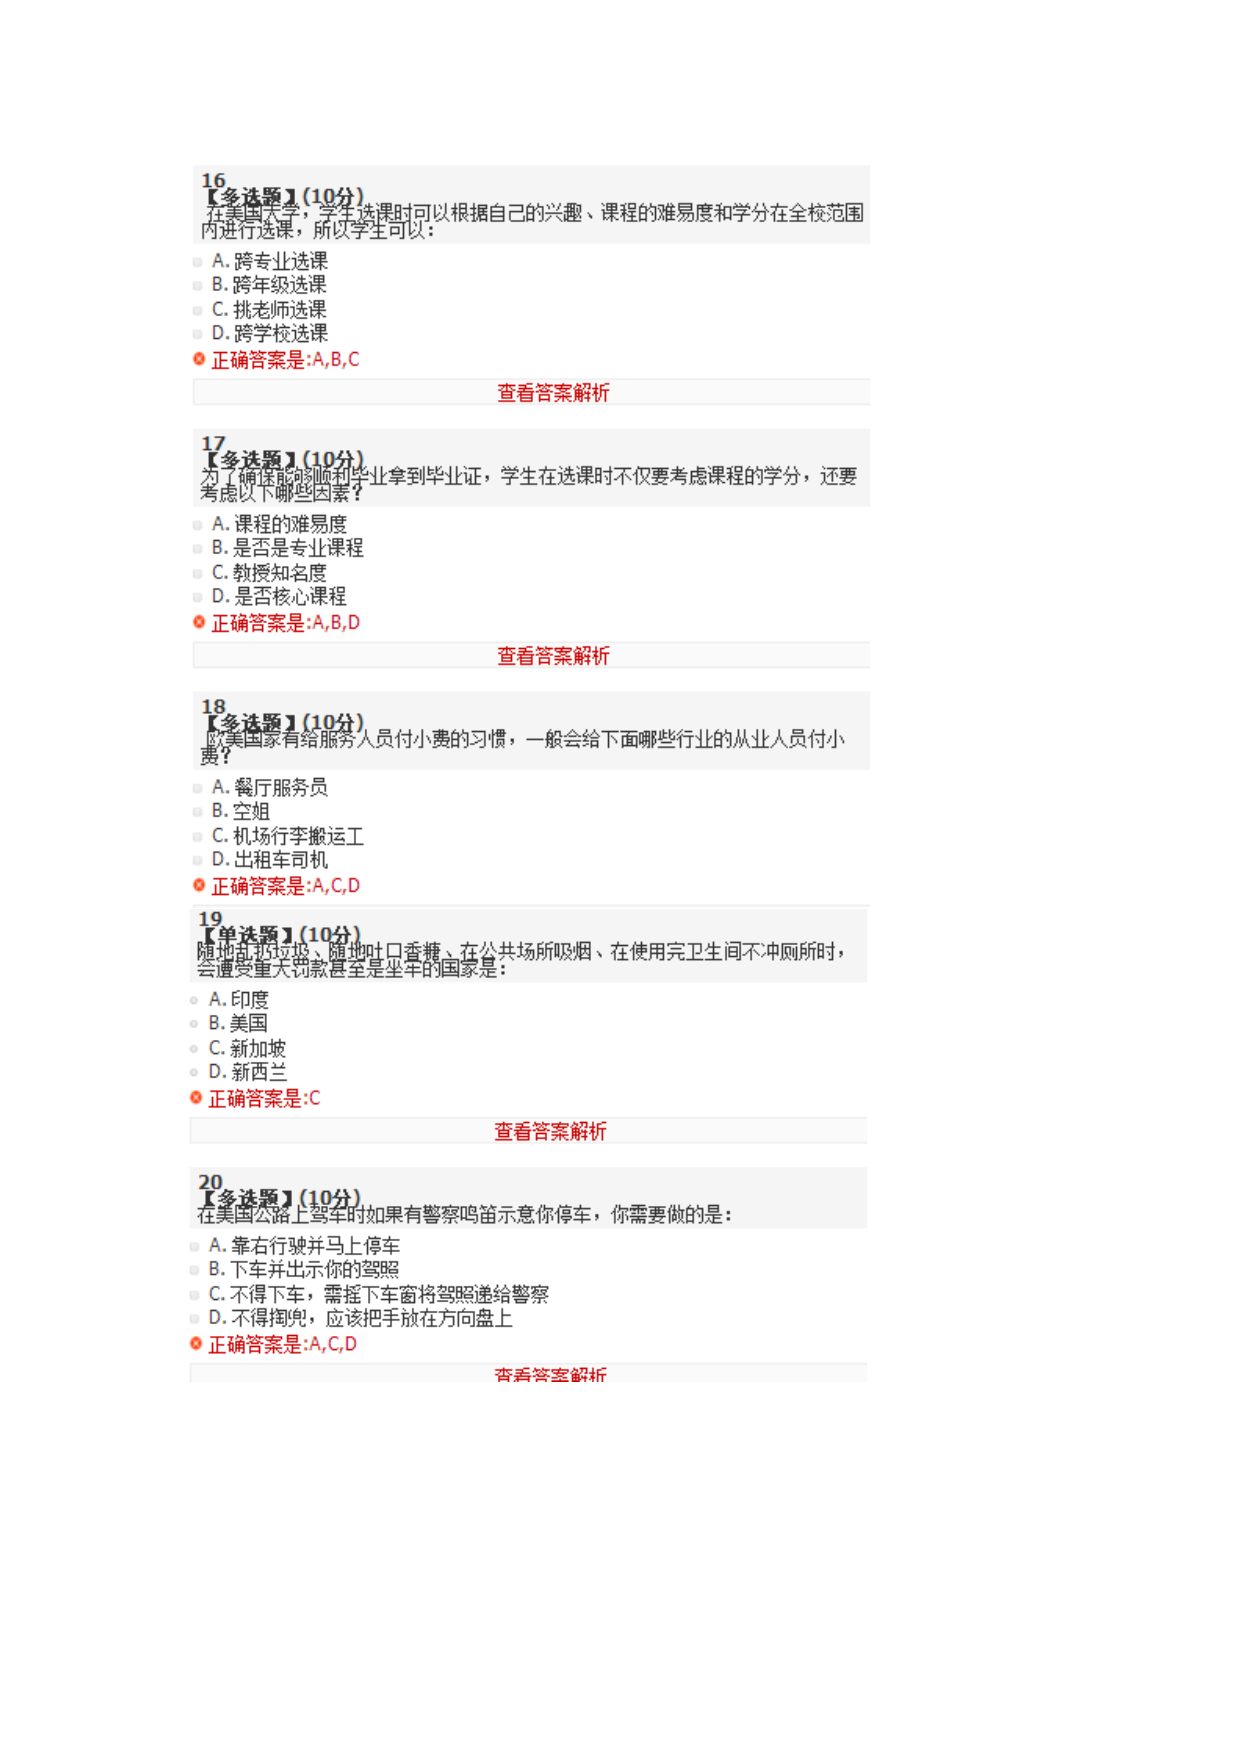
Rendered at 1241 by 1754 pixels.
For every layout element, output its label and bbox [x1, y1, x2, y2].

picture [187, 909, 868, 1382]
picture [187, 162, 871, 908]
